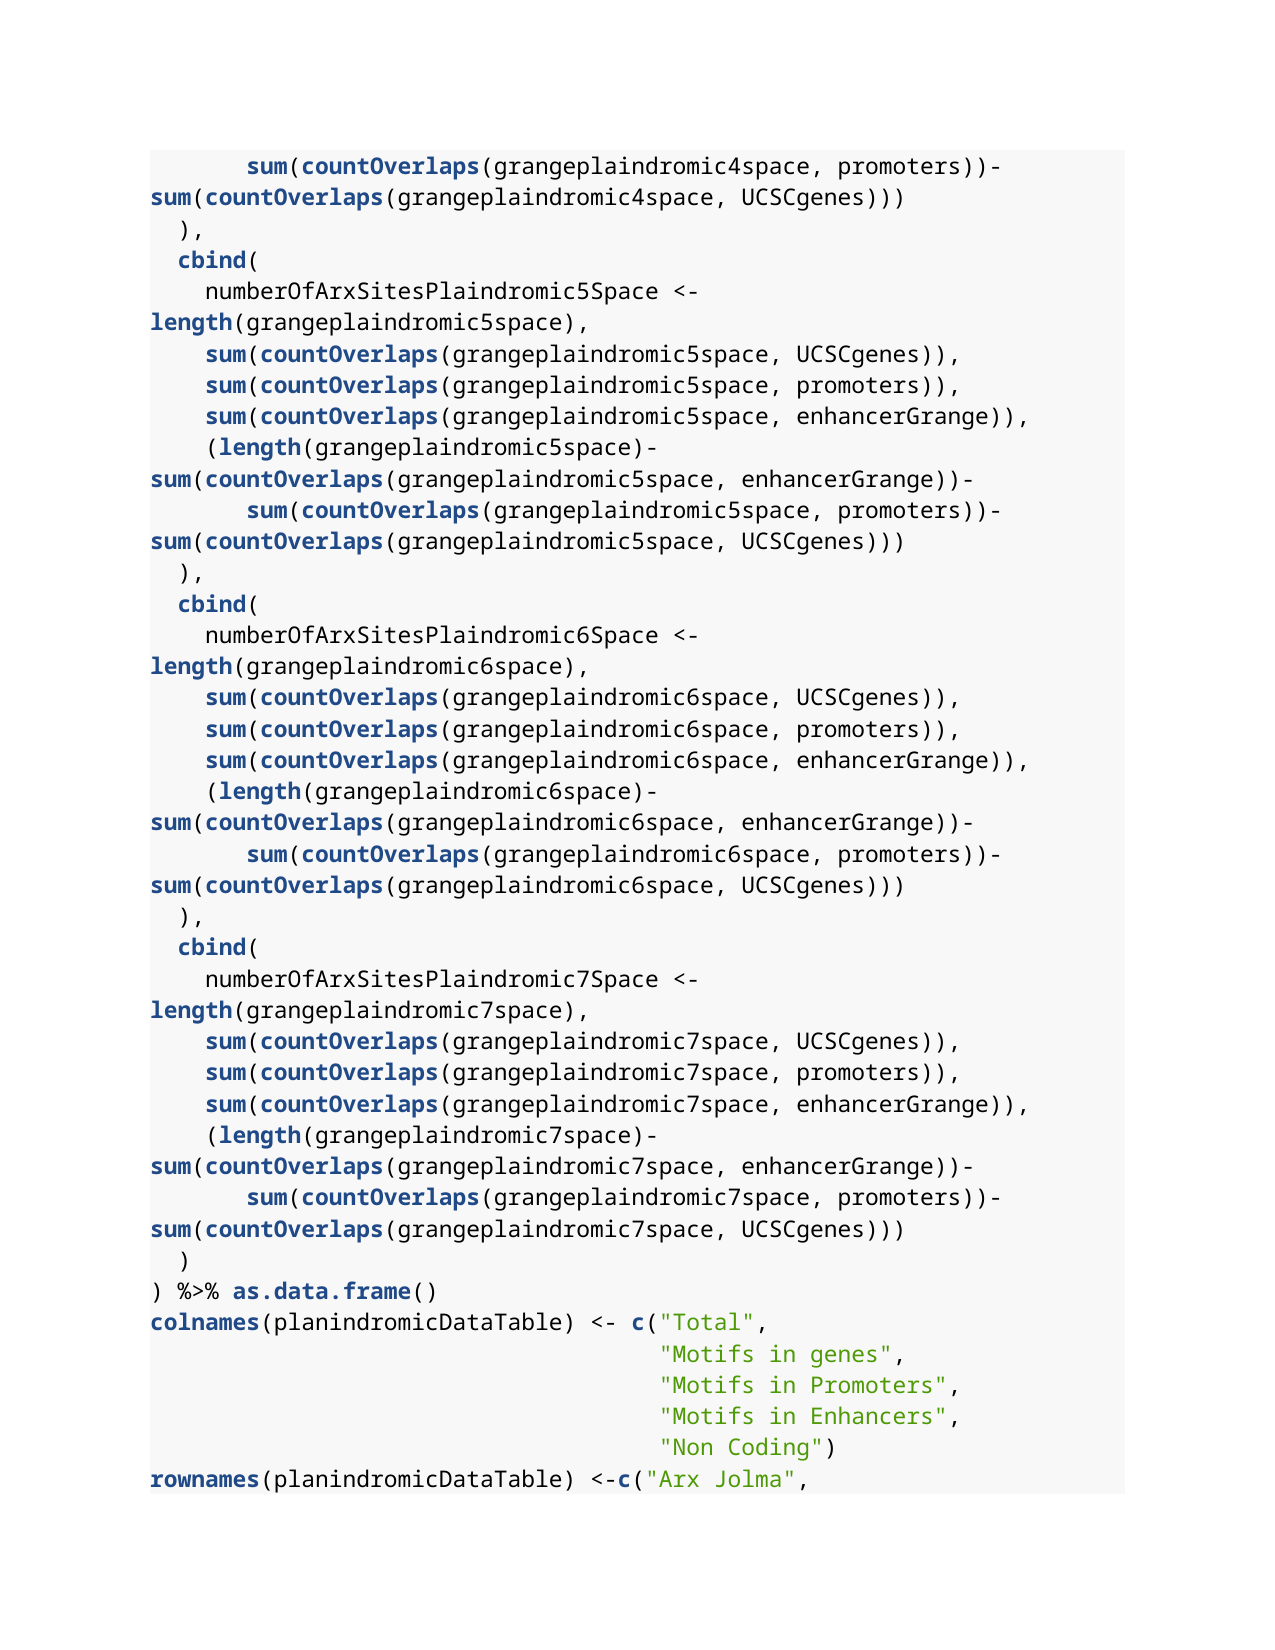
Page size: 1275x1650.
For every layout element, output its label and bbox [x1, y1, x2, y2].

text [150, 150, 1125, 1494]
